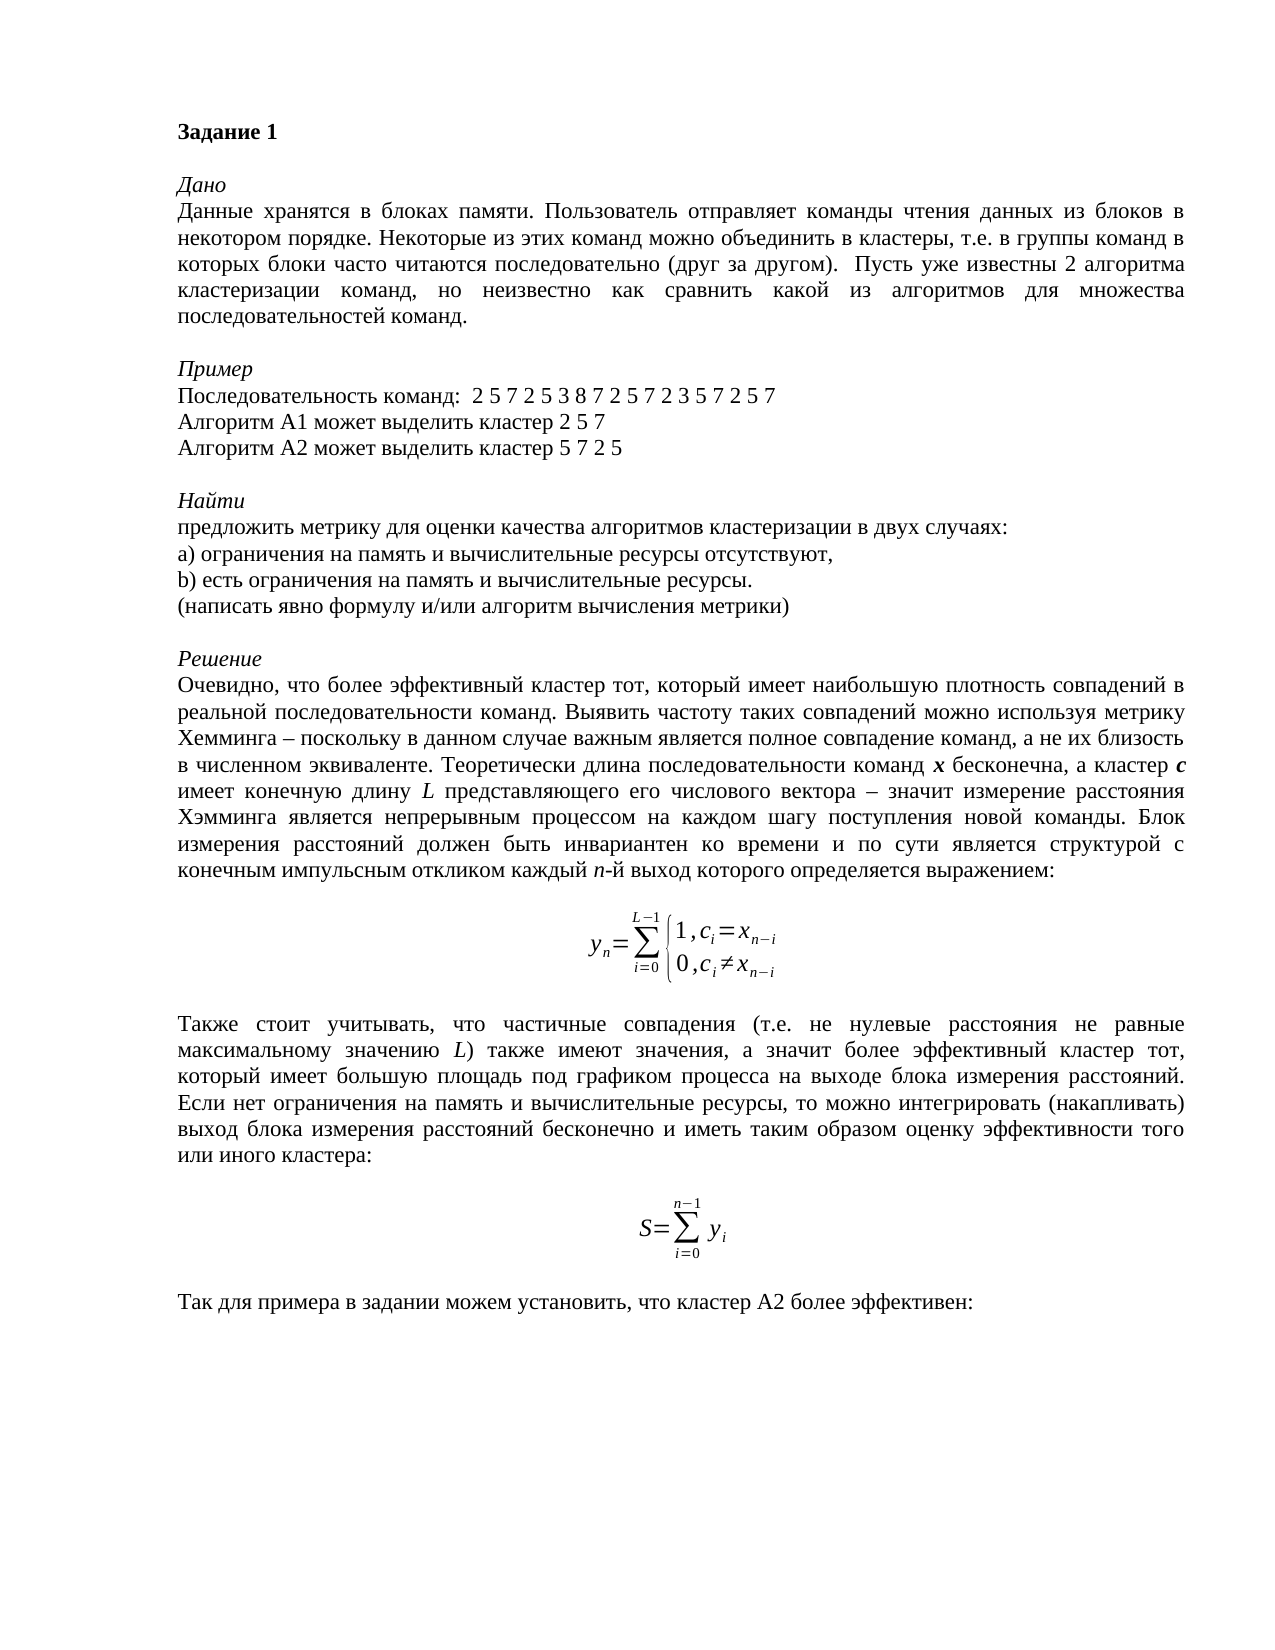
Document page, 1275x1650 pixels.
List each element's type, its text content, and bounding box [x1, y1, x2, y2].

text Задание 1 [177, 118, 1186, 144]
text Также стоит учитывать, что частичные совпадения (т.е. не нулевые расстояния не равные максимальному значению L) также имеют значения, а значит более эффективный кластер тот, который имеет большую площадь под графиком процесса на выходе блока измерения расстояний. Если нет ограничения на память и вычислительные ресурсы, то можно интегрировать (накапливать) выход блока измерения расстояний бесконечно и иметь таким образом оценку эффективности того или иного кластера: [177, 1010, 1186, 1168]
text (написать явно формулу и/или алгоритм вычисления метрики) [177, 592, 1186, 619]
text a) ограничения на память и вычислительные ресурсы отсутствуют, [177, 540, 1186, 566]
text Алгоритм А2 может выделить кластер 5 7 2 5 [177, 434, 1186, 461]
text Дано [177, 171, 1186, 197]
text Последовательность команд: 2 5 7 2 5 3 8 7 2 5 7 2 3 5 7 2 5 7 [177, 382, 1186, 408]
text Пример [177, 355, 1186, 382]
text Найти [177, 487, 1186, 513]
text Решение [177, 645, 1186, 672]
text Так для примера в задании можем установить, что кластер А2 более эффективен: [177, 1288, 1186, 1314]
text Данные хранятся в блоках памяти. Пользователь отправляет команды чтения данных из блоков в некотором порядке. Некоторые из этих команд можно объединить в кластеры, т.е. в группы команд в которых блоки часто читаются последовательно (друг за другом). Пусть уже известны 2 алгоритма кластеризации команд, но неизвестно как сравнить какой из алгоритмов для множества последовательностей команд. [177, 197, 1186, 329]
text b) есть ограничения на память и вычислительные ресурсы. [177, 566, 1186, 592]
text предложить метрику для оценки качества алгоритмов кластеризации в двух случаях: [177, 513, 1186, 540]
text Алгоритм А1 может выделить кластер 2 5 7 [177, 408, 1186, 434]
text Очевидно, что более эффективный кластер тот, который имеет наибольшую плотность совпадений в реальной последовательности команд. Выявить частоту таких совпадений можно используя метрику Хемминга – поскольку в данном случае важным является полное совпадение команд, а не их близость в численном эквиваленте. Теоретически длина последовательности команд x бесконечна, а кластер c имеет конечную длину L представляющего его числового вектора – значит измерение расстояния Хэмминга является непрерывным процессом на каждом шагу поступления новой команды. Блок измерения расстояний должен быть инвариантен ко времени и по сути является структурой с конечным импульсным откликом каждый n-й выход которого определяется выражением: [177, 672, 1186, 882]
